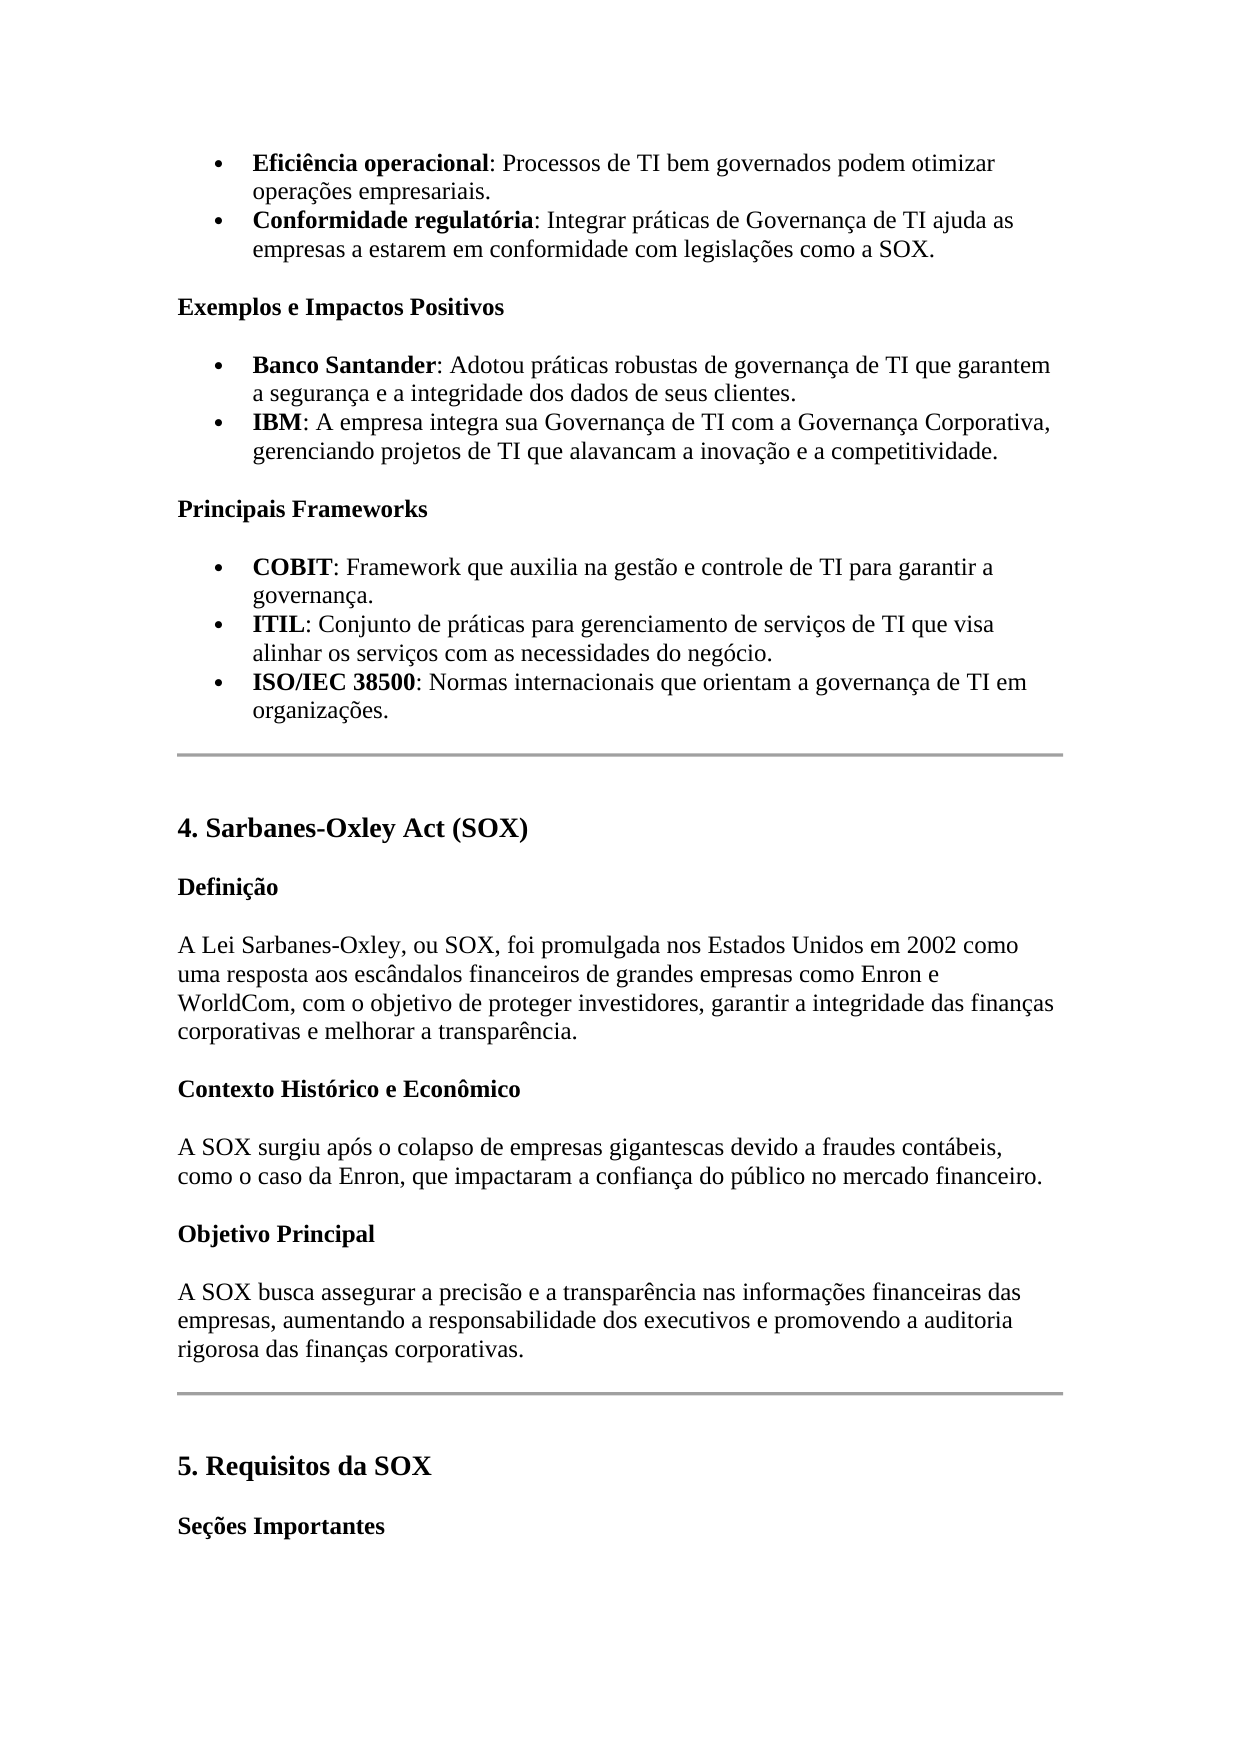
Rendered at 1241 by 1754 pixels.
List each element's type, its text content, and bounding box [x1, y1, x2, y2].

text Objetivo Principal [177, 1219, 1063, 1248]
text A SOX busca assegurar a precisão e a transparência nas informações financeiras das empresas, aumentando a responsabilidade dos executivos e promovendo a auditoria rigorosa das finanças corporativas. [177, 1277, 1063, 1363]
list Banco Santander: Adotou práticas robustas de governança de TI que garantem a segurança e a integridade dos dados de seus clientes. [215, 350, 1063, 407]
list COBIT: Framework que auxilia na gestão e controle de TI para garantir a governança. [215, 552, 1063, 609]
text A SOX surgiu após o colapso de empresas gigantescas devido a fraudes contábeis, como o caso da Enron, que impactaram a confiança do público no mercado financeiro. [177, 1132, 1063, 1190]
list IBM: A empresa integra sua Governança de TI com a Governança Corporativa, gerenciando projetos de TI que alavancam a inovação e a competitividade. [215, 407, 1063, 465]
list ISO/IEC 38500: Normas internacionais que orientam a governança de TI em organizações. [215, 667, 1063, 724]
text Principais Frameworks [177, 494, 1063, 523]
text Exemplos e Impactos Positivos [177, 292, 1063, 321]
list Eficiência operacional: Processos de TI bem governados podem otimizar operações empresariais. [215, 148, 1063, 205]
list Conformidade regulatória: Integrar práticas de Governança de TI ajuda as empresas a estarem em conformidade com legislações como a SOX. [215, 205, 1063, 263]
text Definição [177, 872, 1063, 901]
text 4. Sarbanes-Oxley Act (SOX) [177, 811, 1063, 843]
text Contexto Histórico e Econômico [177, 1074, 1063, 1103]
text Seções Importantes [177, 1511, 1063, 1540]
list ITIL: Conjunto de práticas para gerenciamento de serviços de TI que visa alinhar os serviços com as necessidades do negócio. [215, 609, 1063, 667]
text 5. Requisitos da SOX [177, 1449, 1063, 1482]
text A Lei Sarbanes-Oxley, ou SOX, foi promulgada nos Estados Unidos em 2002 como uma resposta aos escândalos financeiros de grandes empresas como Enron e WorldCom, com o objetivo de proteger investidores, garantir a integridade das finanças corporativas e melhorar a transparência. [177, 930, 1063, 1045]
